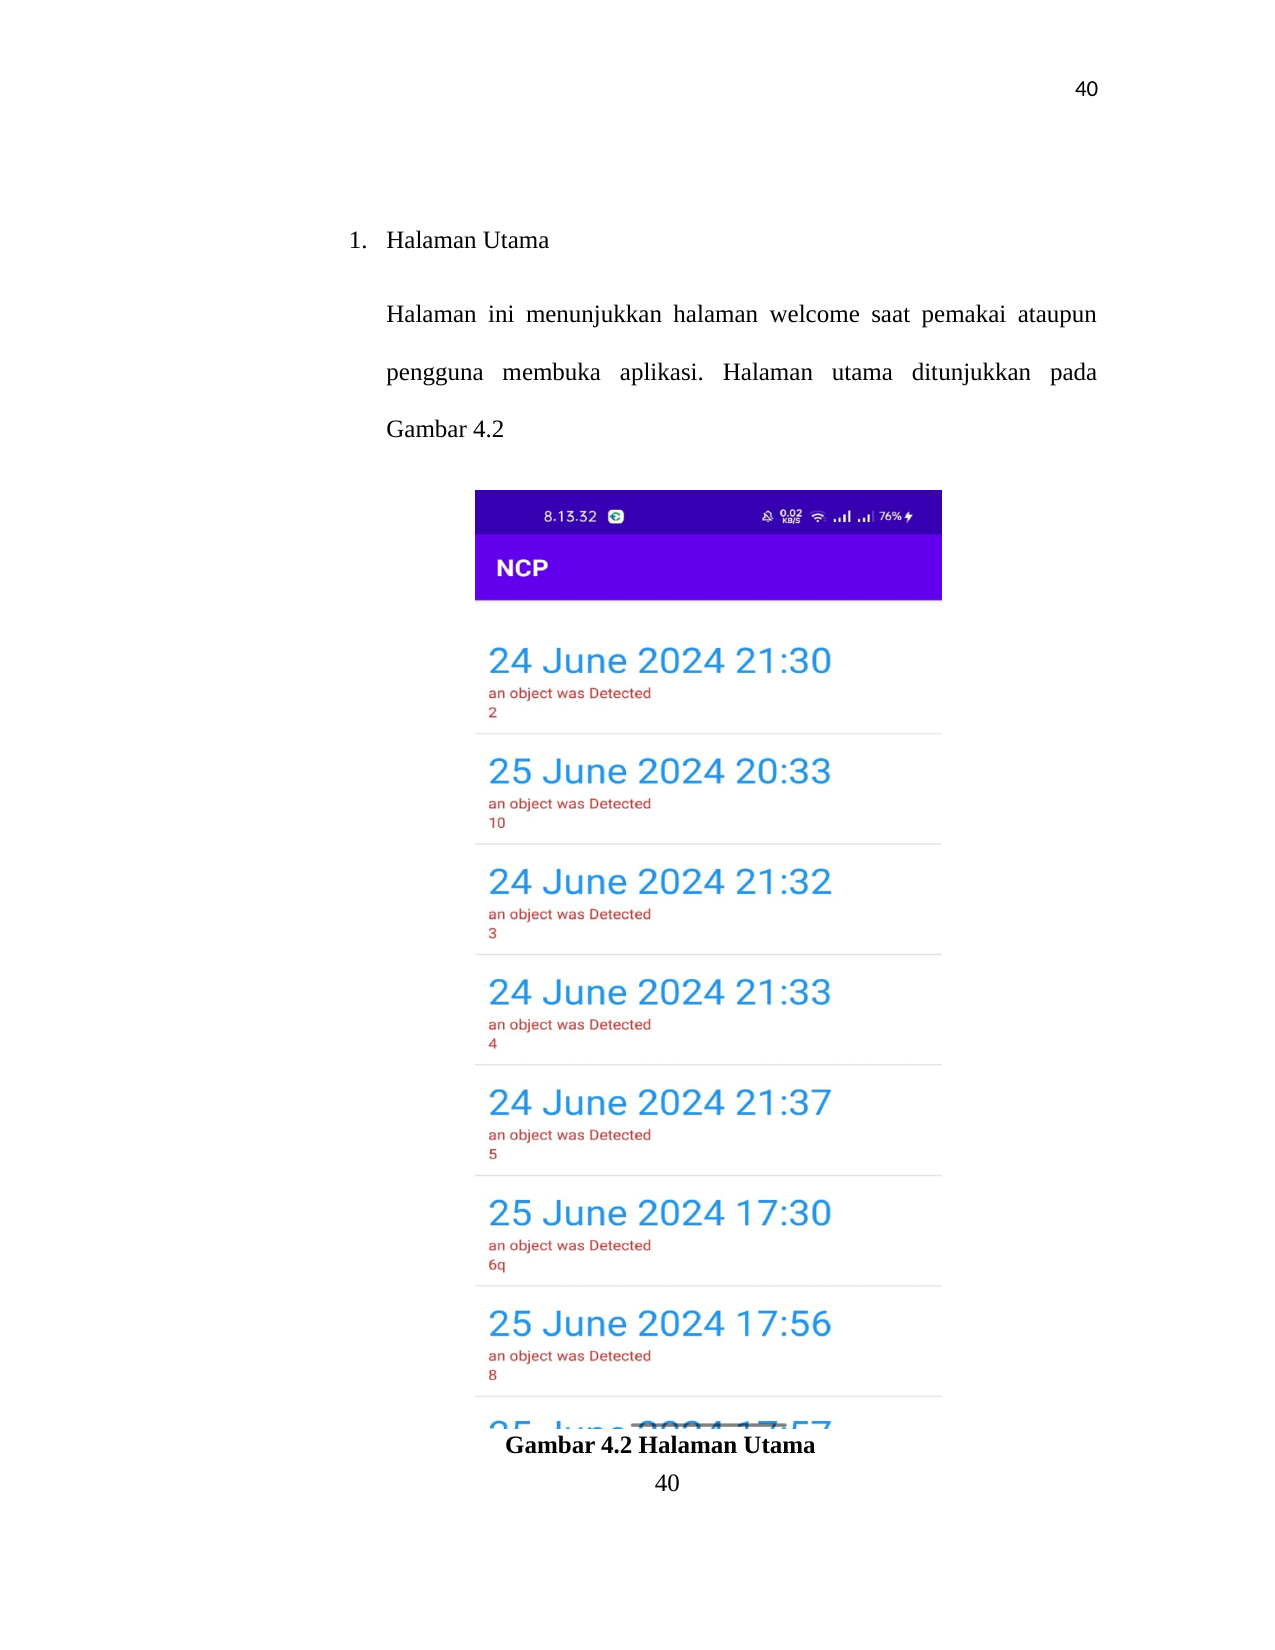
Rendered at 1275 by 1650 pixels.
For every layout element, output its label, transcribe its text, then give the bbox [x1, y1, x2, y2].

text Halaman ini menunjukkan halaman welcome saat pemakai ataupun pengguna membuka aplikasi. Halaman utama ditunjukkan pada Gambar 4.2 [386, 299, 1098, 443]
list Halaman Utama [349, 225, 1098, 254]
picture [475, 490, 942, 1429]
text Gambar 4.2 Halaman Utama [386, 1430, 1098, 1459]
